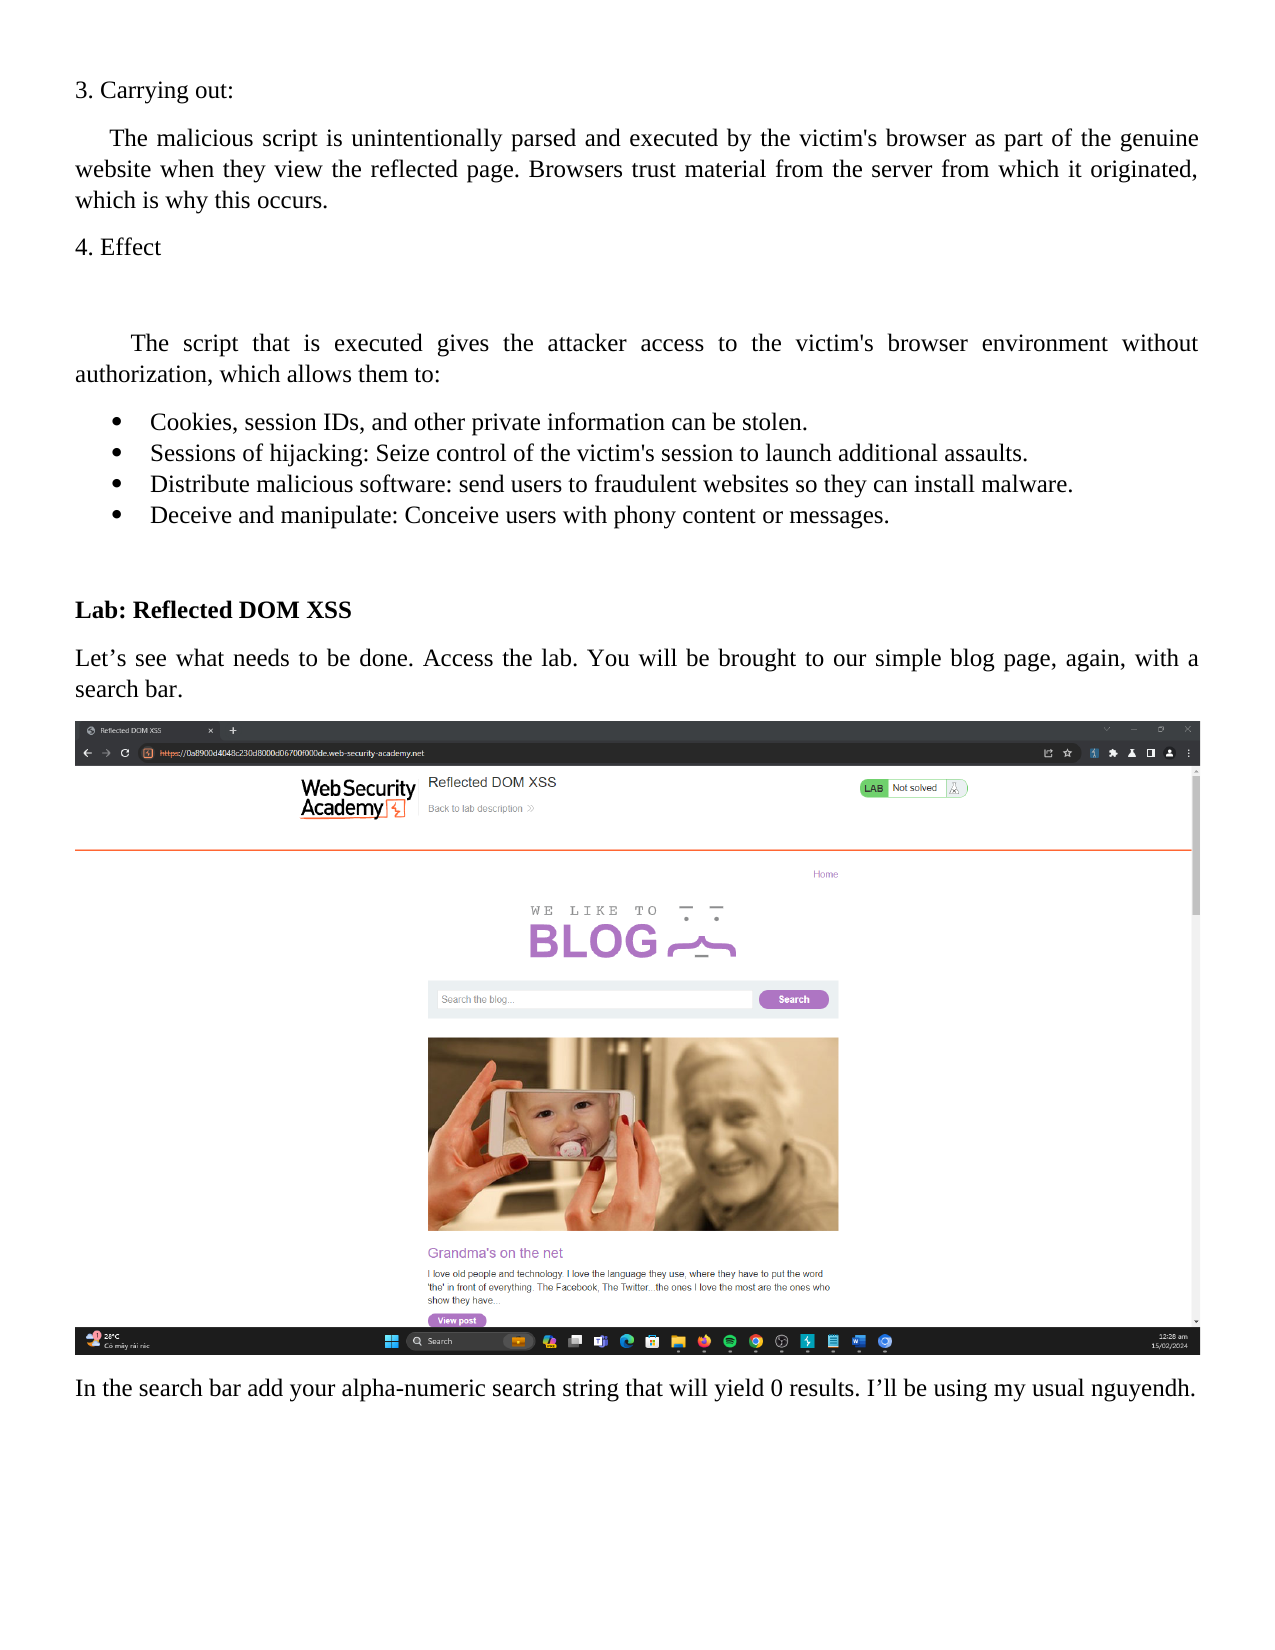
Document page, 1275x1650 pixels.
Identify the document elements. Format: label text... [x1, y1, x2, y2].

text The malicious script is unintentionally parsed and executed by the victim's browser as part of the genuine website when they view the reflected page. Browsers trust material from the server from which it originated, which is why this occurs. [75, 123, 1200, 213]
text Lab: Reflected DOM XSS [75, 595, 1200, 624]
text The script that is executed gives the attacker access to the victim's browser environment without authorization, which allows them to: [75, 328, 1200, 388]
text 4. Effect [75, 232, 1200, 261]
picture [75, 721, 1200, 1355]
list Sessions of hijacking: Seize control of the victim's session to launch additional assaults. [112, 438, 1200, 466]
text Let’s see what needs to be done. Access the lab. You will be brought to our simple blog page, again, with a search bar. [75, 643, 1200, 703]
list Distribute malicious software: send users to fraudulent websites so they can install malware. [112, 469, 1200, 497]
text In the search bar add your alpha-numeric search string that will yield 0 results. I’ll be using my usual nguyendh. [75, 1373, 1200, 1402]
list Deceive and manipulate: Conceive users with phony content or messages. [112, 500, 1200, 528]
list Cookies, session IDs, and other private information can be stolen. [112, 407, 1200, 435]
text 3. Carrying out: [75, 75, 1200, 104]
